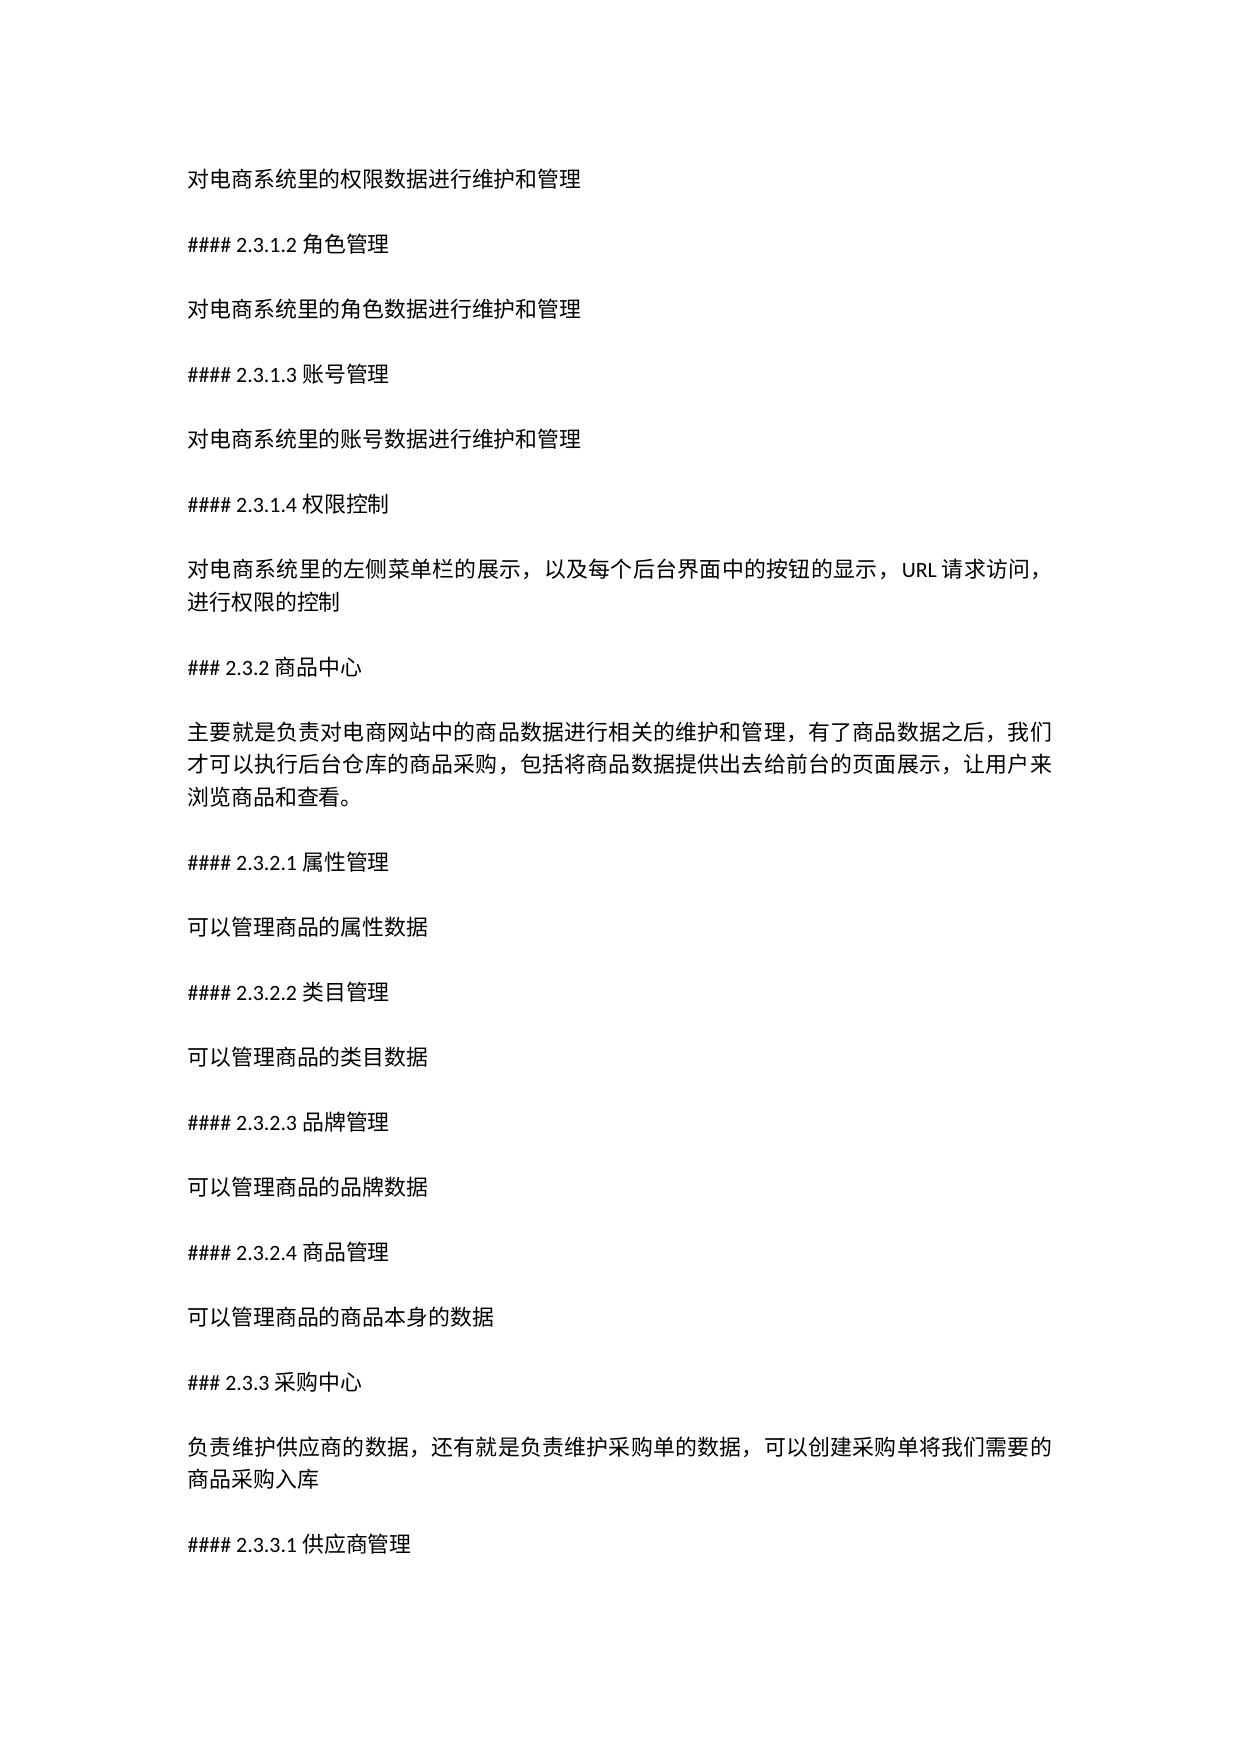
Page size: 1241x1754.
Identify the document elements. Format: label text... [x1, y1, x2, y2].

text #### 2.3.1.4 权限控制 [187, 487, 1053, 519]
text 对电商系统里的权限数据进行维护和管理 [187, 162, 1053, 194]
text 可以管理商品的类目数据 [187, 1039, 1053, 1072]
text #### 2.3.2.2 类目管理 [187, 974, 1053, 1007]
text #### 2.3.2.1 属性管理 [187, 844, 1053, 877]
text ### 2.3.3 采购中心 [187, 1364, 1053, 1397]
text #### 2.3.2.3 品牌管理 [187, 1104, 1053, 1137]
text #### 2.3.1.2 角色管理 [187, 227, 1053, 259]
text 可以管理商品的品牌数据 [187, 1169, 1053, 1202]
text 对电商系统里的角色数据进行维护和管理 [187, 292, 1053, 324]
text #### 2.3.3.1 供应商管理 [187, 1527, 1053, 1559]
text 负责维护供应商的数据，还有就是负责维护采购单的数据，可以创建采购单将我们需要的商品采购入库 [187, 1429, 1053, 1494]
text ### 2.3.2 商品中心 [187, 649, 1053, 682]
text #### 2.3.2.4 商品管理 [187, 1234, 1053, 1267]
text #### 2.3.1.3 账号管理 [187, 357, 1053, 389]
text 可以管理商品的属性数据 [187, 909, 1053, 942]
text 对电商系统里的左侧菜单栏的展示，以及每个后台界面中的按钮的显示，URL请求访问，进行权限的控制 [187, 552, 1053, 617]
text 对电商系统里的账号数据进行维护和管理 [187, 422, 1053, 454]
text 可以管理商品的商品本身的数据 [187, 1299, 1053, 1332]
text 主要就是负责对电商网站中的商品数据进行相关的维护和管理，有了商品数据之后，我们才可以执行后台仓库的商品采购，包括将商品数据提供出去给前台的页面展示，让用户来浏览商品和查看。 [187, 714, 1053, 812]
